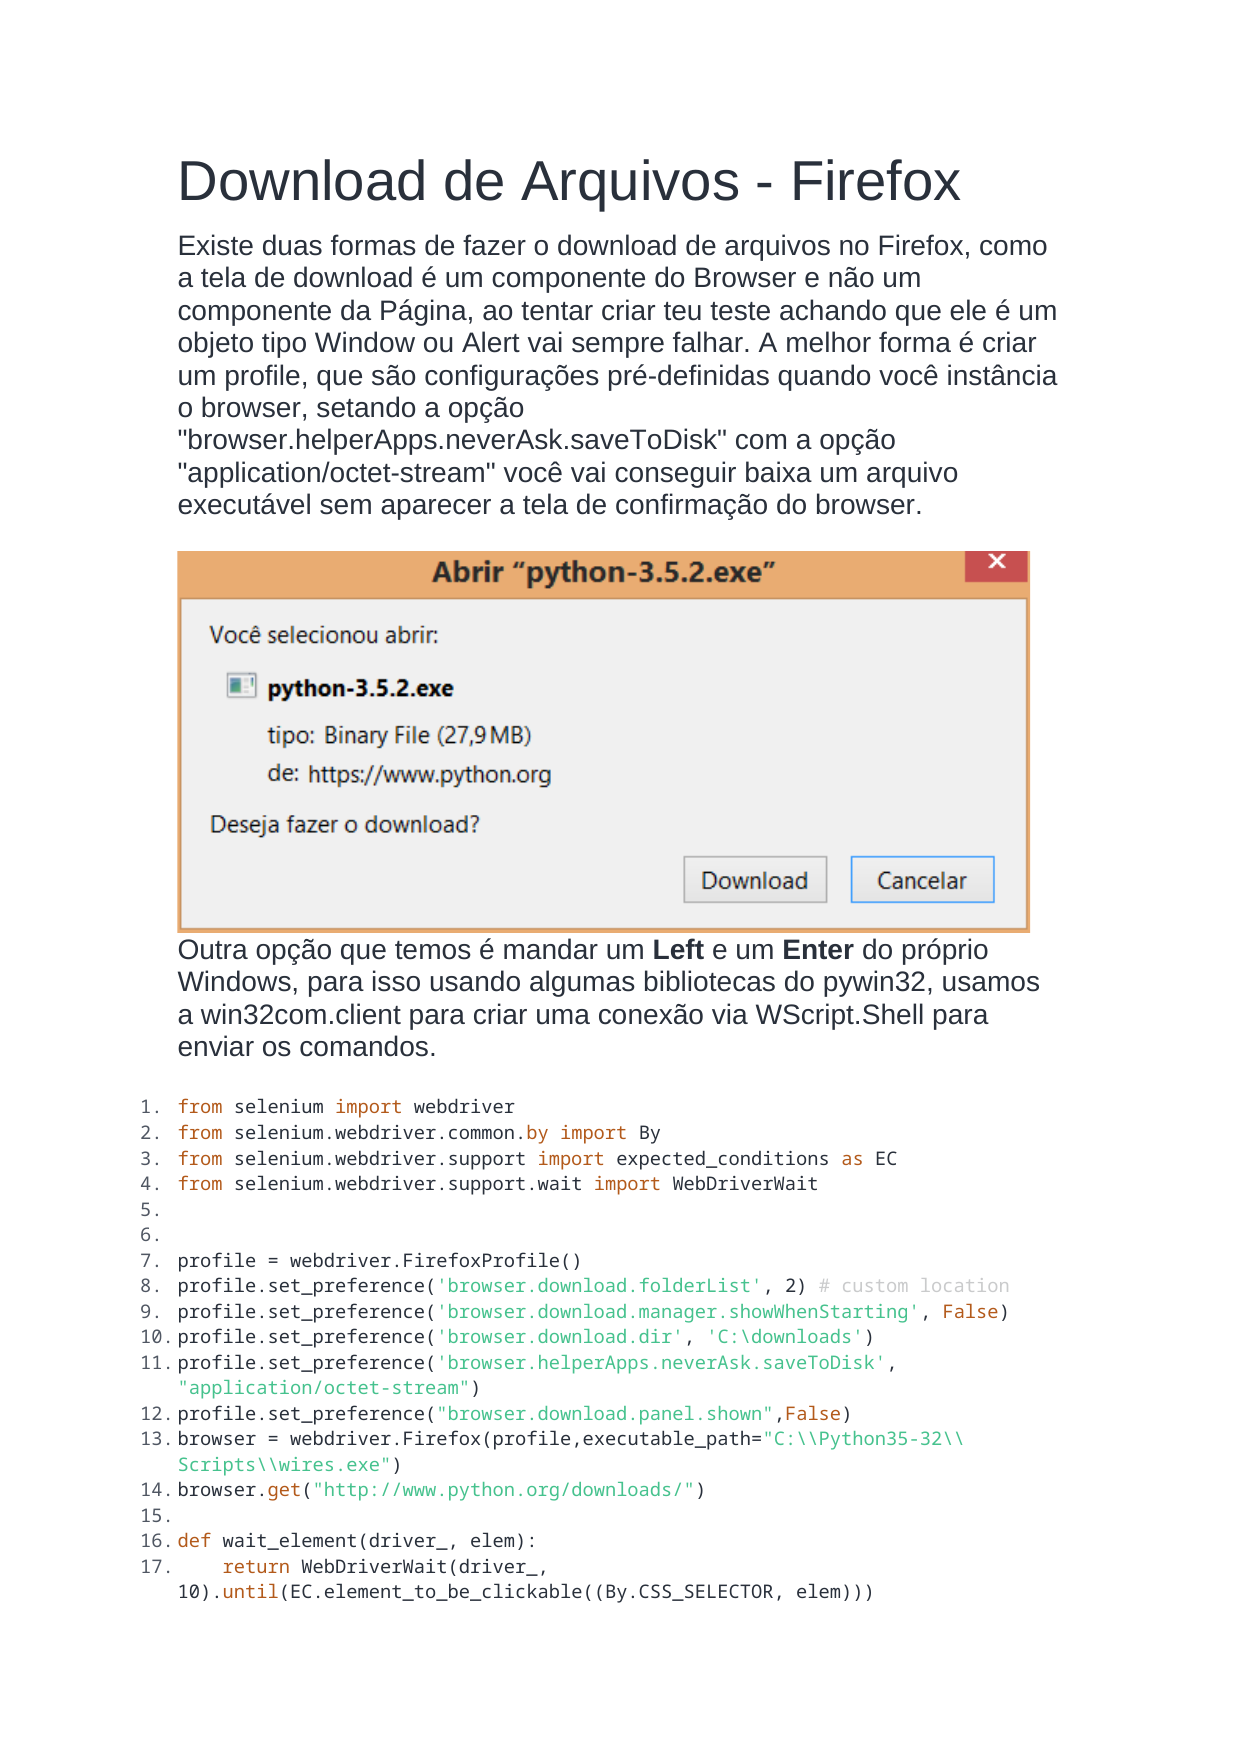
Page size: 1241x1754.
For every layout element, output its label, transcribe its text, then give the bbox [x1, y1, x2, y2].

list profile = webdriver.FirefoxProfile() [140, 1247, 1063, 1272]
list return WebDriverWait(driver_, 10).until(EC.element_to_be_clickable((By.CSS_SELECTOR, elem))) [140, 1553, 1063, 1604]
list profile.set_preference('browser.download.manager.showWhenStarting', False) [140, 1298, 1063, 1323]
list from selenium.webdriver.support.wait import WebDriverWait [140, 1170, 1063, 1196]
list from selenium.webdriver.support import expected_conditions as EC [140, 1145, 1063, 1170]
list profile.set_preference('browser.download.folderList', 2) # custom location [140, 1272, 1063, 1298]
list browser.get("http://www.python.org/downloads/") [140, 1477, 1063, 1502]
list from selenium import webdriver [140, 1094, 1063, 1119]
list from selenium.webdriver.common.by import By [140, 1119, 1063, 1145]
list browser = webdriver.Firefox(profile,executable_path="C:\\Python35-32\\Scripts\\wires.exe") [140, 1426, 1063, 1477]
list profile.set_preference("browser.download.panel.shown",False) [140, 1400, 1063, 1426]
text Outra opção que temos é mandar um Left e um Enter do próprio Windows, para isso usando algumas bibliotecas do pywin32, usamos a win32com.client para criar uma conexão via WScript.Shell para enviar os comandos. [177, 933, 1063, 1063]
list profile.set_preference('browser.download.dir', 'C:\downloads') [140, 1323, 1063, 1349]
text Existe duas formas de fazer o download de arquivos no Firefox, como a tela de download é um componente do Browser e não um componente da Página, ao tentar criar teu teste achando que ele é um objeto tipo Window ou Alert vai sempre falhar. A melhor forma é criar um profile, que são configurações pré-definidas quando você instância o browser, setando a opção "browser.helperApps.neverAsk.saveToDisk" com a opção "application/octet-stream" você vai conseguir baixa um arquivo executável sem aparecer a tela de confirmação do browser. [177, 229, 1063, 521]
list def wait_element(driver_, elem): [140, 1528, 1063, 1553]
list profile.set_preference('browser.helperApps.neverAsk.saveToDisk', "application/octet-stream") [140, 1349, 1063, 1400]
text Download de Arquivos - Firefox [177, 148, 1063, 212]
picture [177, 551, 1031, 933]
